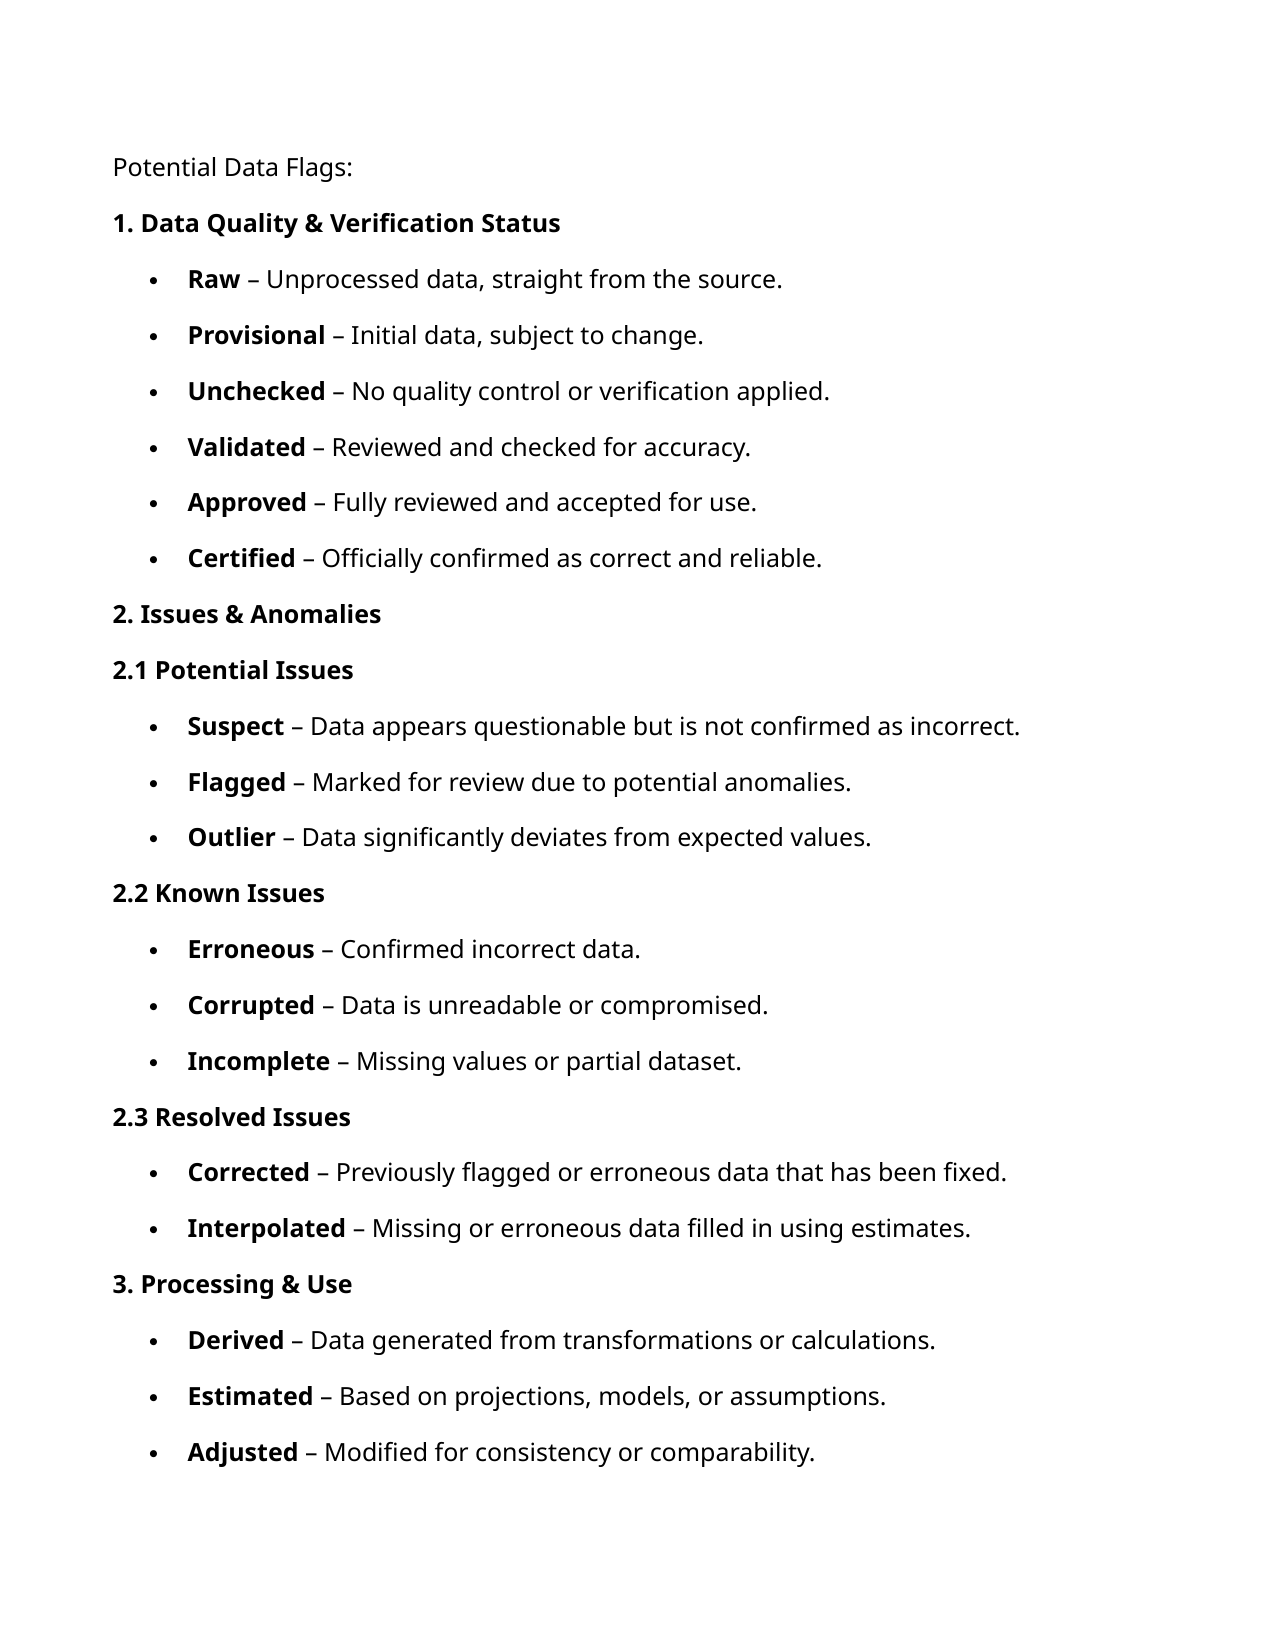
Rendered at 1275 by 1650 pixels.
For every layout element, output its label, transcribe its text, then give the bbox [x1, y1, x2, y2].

list Raw – Unprocessed data, straight from the source. [150, 262, 1162, 296]
list Approved – Fully reviewed and accepted for use. [150, 485, 1162, 519]
list Derived – Data generated from transformations or calculations. [150, 1322, 1162, 1357]
text 2.3 Resolved Issues [112, 1099, 1162, 1133]
text 1. Data Quality & Verification Status [112, 206, 1162, 240]
list Outlier – Data significantly deviates from expected values. [150, 820, 1162, 854]
list Corrupted – Data is unreadable or compromised. [150, 987, 1162, 1022]
list Validated – Reviewed and checked for accuracy. [150, 429, 1162, 463]
text 3. Processing & Use [112, 1267, 1162, 1301]
text 2. Issues & Anomalies [112, 597, 1162, 631]
list Unchecked – No quality control or verification applied. [150, 373, 1162, 407]
text 2.1 Potential Issues [112, 652, 1162, 687]
list Provisional – Initial data, subject to change. [150, 317, 1162, 352]
list Interpolated – Missing or erroneous data filled in using estimates. [150, 1211, 1162, 1245]
list Corrected – Previously flagged or erroneous data that has been fixed. [150, 1155, 1162, 1189]
text Potential Data Flags: [112, 150, 1162, 184]
list Incomplete – Missing values or partial dataset. [150, 1043, 1162, 1077]
list Suspect – Data appears questionable but is not confirmed as incorrect. [150, 708, 1162, 742]
list Certified – Officially confirmed as correct and reliable. [150, 541, 1162, 575]
list Estimated – Based on projections, models, or assumptions. [150, 1378, 1162, 1412]
list Adjusted – Modified for consistency or comparability. [150, 1434, 1162, 1468]
text 2.2 Known Issues [112, 876, 1162, 910]
list Erroneous – Confirmed incorrect data. [150, 932, 1162, 966]
list Flagged – Marked for review due to potential anomalies. [150, 764, 1162, 798]
